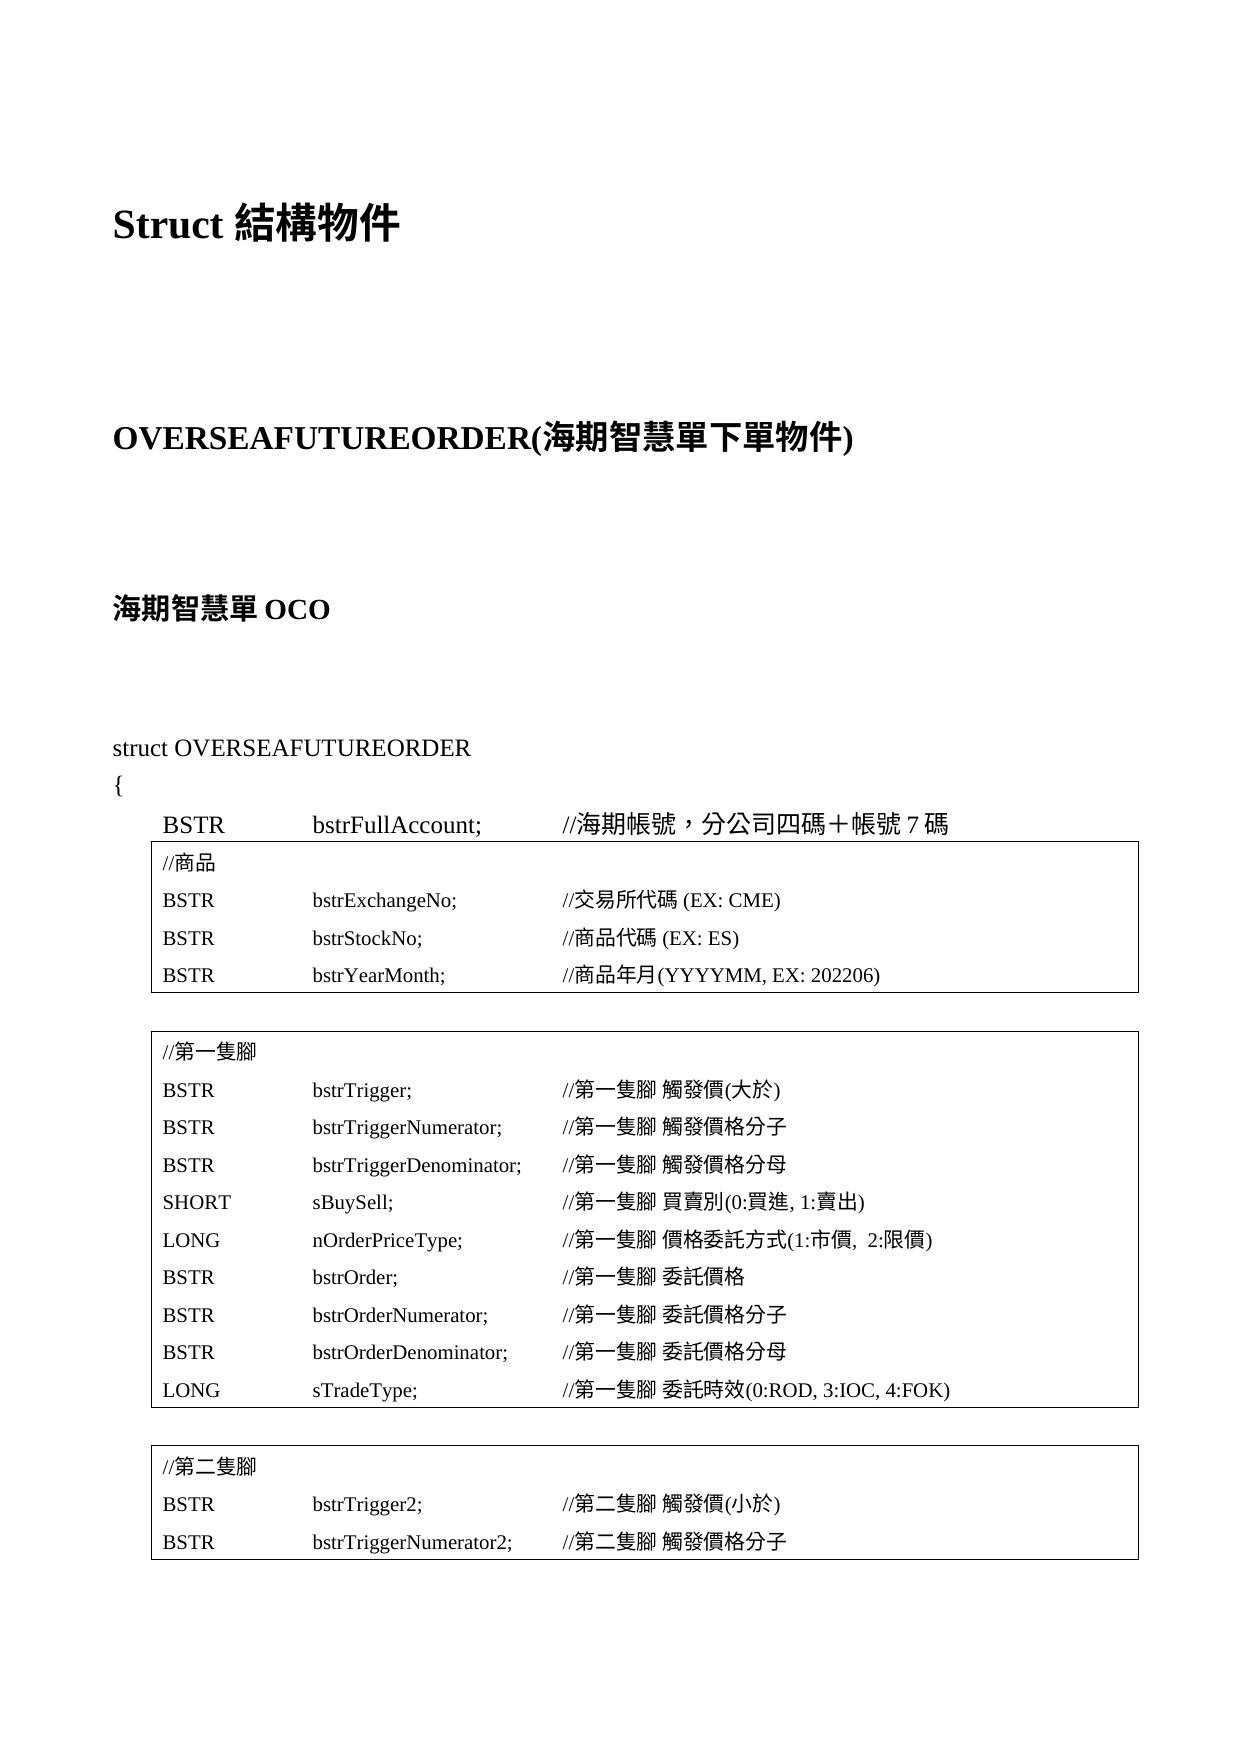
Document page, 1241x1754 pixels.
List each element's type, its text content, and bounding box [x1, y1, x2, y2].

text struct OVERSEAFUTUREORDER [112, 729, 1128, 766]
subtitle OVERSEAFUTUREORDER(海期智慧單下單物件) [112, 398, 1128, 473]
subtitle 海期智慧單OCO [112, 569, 1128, 644]
table_header //第一隻腳 BSTR bstrTrigger; //第一隻腳 觸發價(大於) BSTR bstrTriggerNumerator; //第一隻腳 觸發價格分子 BSTR bstrTriggerDenominator; //第一隻腳 觸發價格分母 SHORT sBuySell; //第一隻腳 買賣別(0:買進, 1:賣出) LONG nOrderPriceType; //第一隻腳 價格委託方式(1:市價, 2:限價) BSTR bstrOrder; //第一隻腳 委託價格 BSTR bstrOrderNumerator; //第一隻腳 委託價格分子 BSTR bstrOrderDenominator; //第一隻腳 委託價格分母 LONG sTradeType; //第一隻腳 委託時效(0:ROD, 3:IOC, 4:FOK) [152, 1032, 1138, 1407]
subtitle Struct 結構物件 [112, 183, 1128, 258]
table_header //商品 BSTR bstrExchangeNo; //交易所代碼 (EX: CME) BSTR bstrStockNo; //商品代碼 (EX: ES) BSTR bstrYearMonth; //商品年月(YYYYMM, EX: 202206) [152, 842, 1138, 992]
text BSTR bstrFullAccount; //海期帳號，分公司四碼＋帳號7碼 [162, 804, 1128, 841]
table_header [152, 1446, 1138, 1559]
text { [112, 766, 1128, 804]
